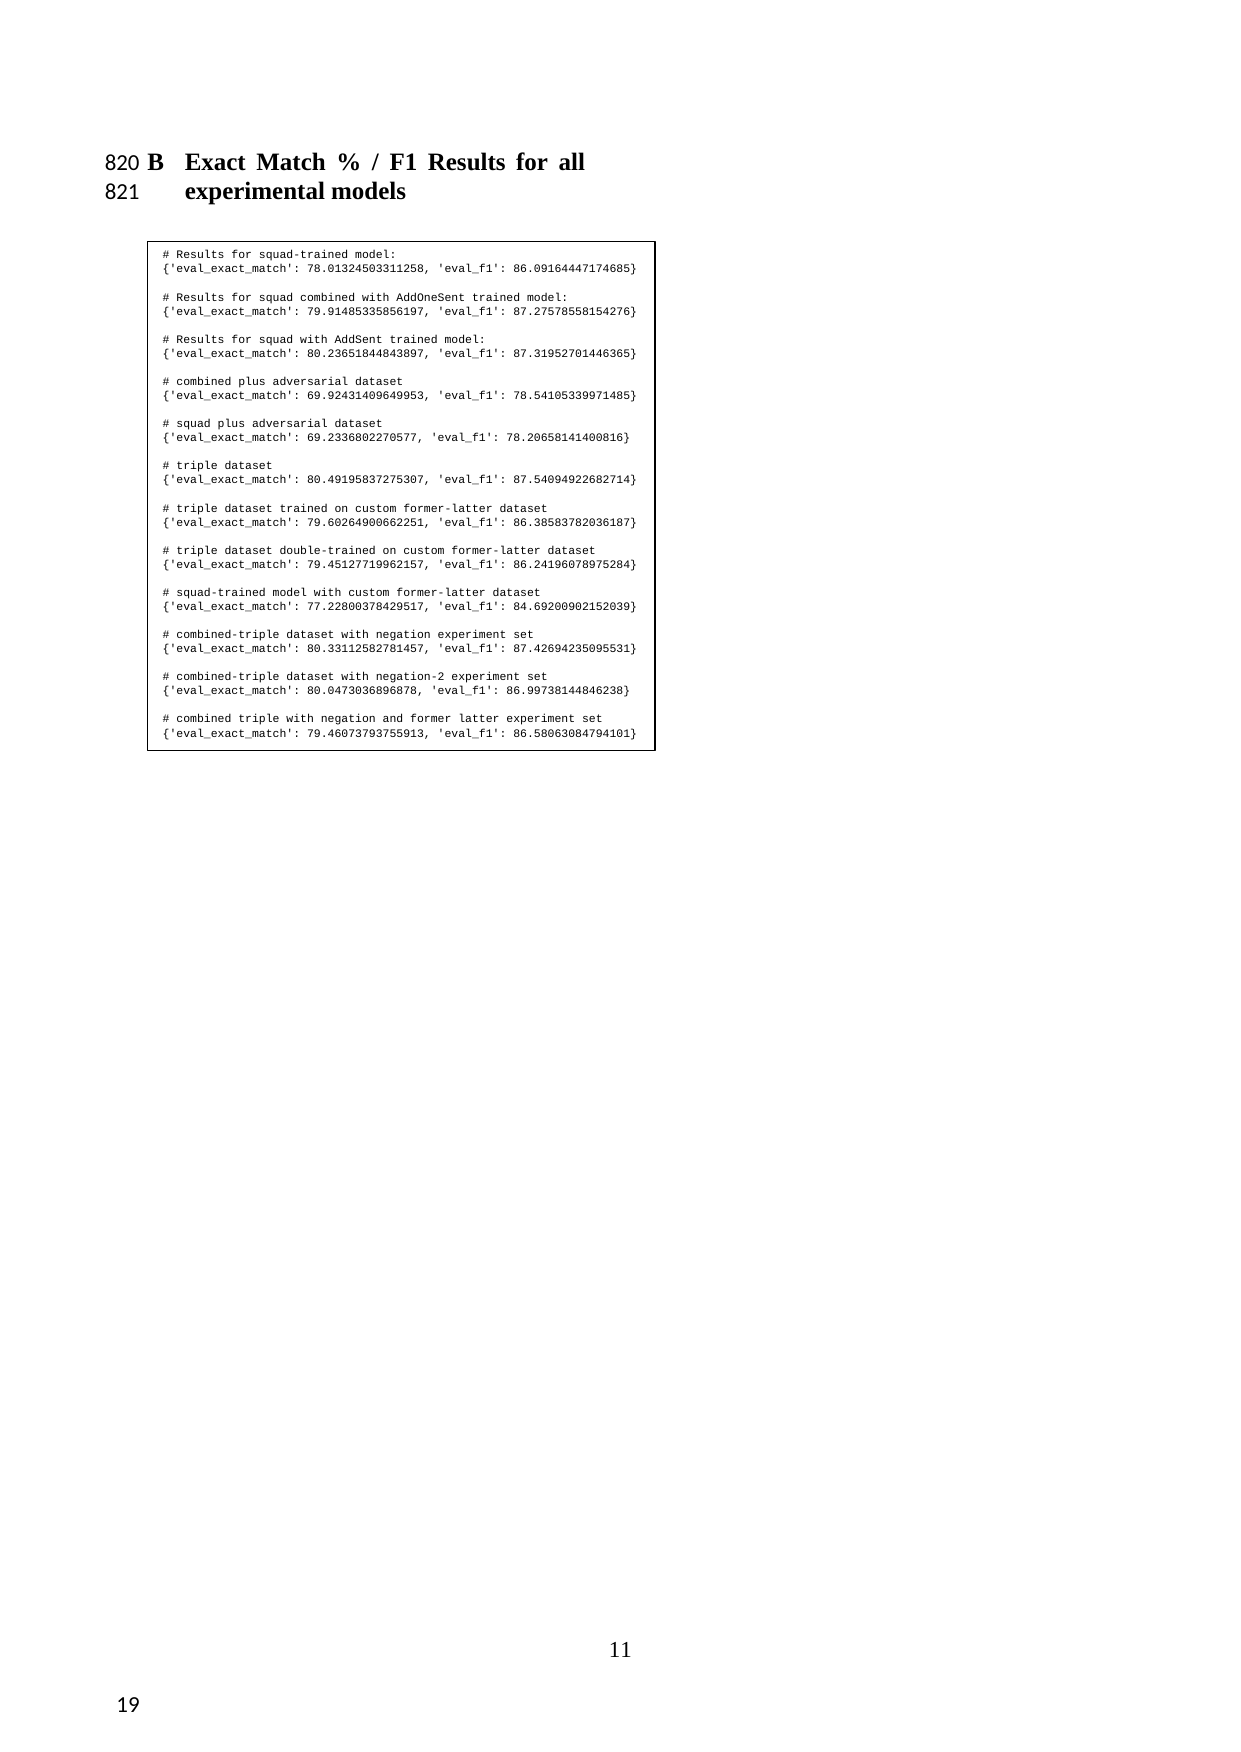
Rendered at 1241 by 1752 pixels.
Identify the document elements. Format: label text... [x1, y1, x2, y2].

list Exact Match % / F1 Results for all experimental models [147, 147, 585, 204]
